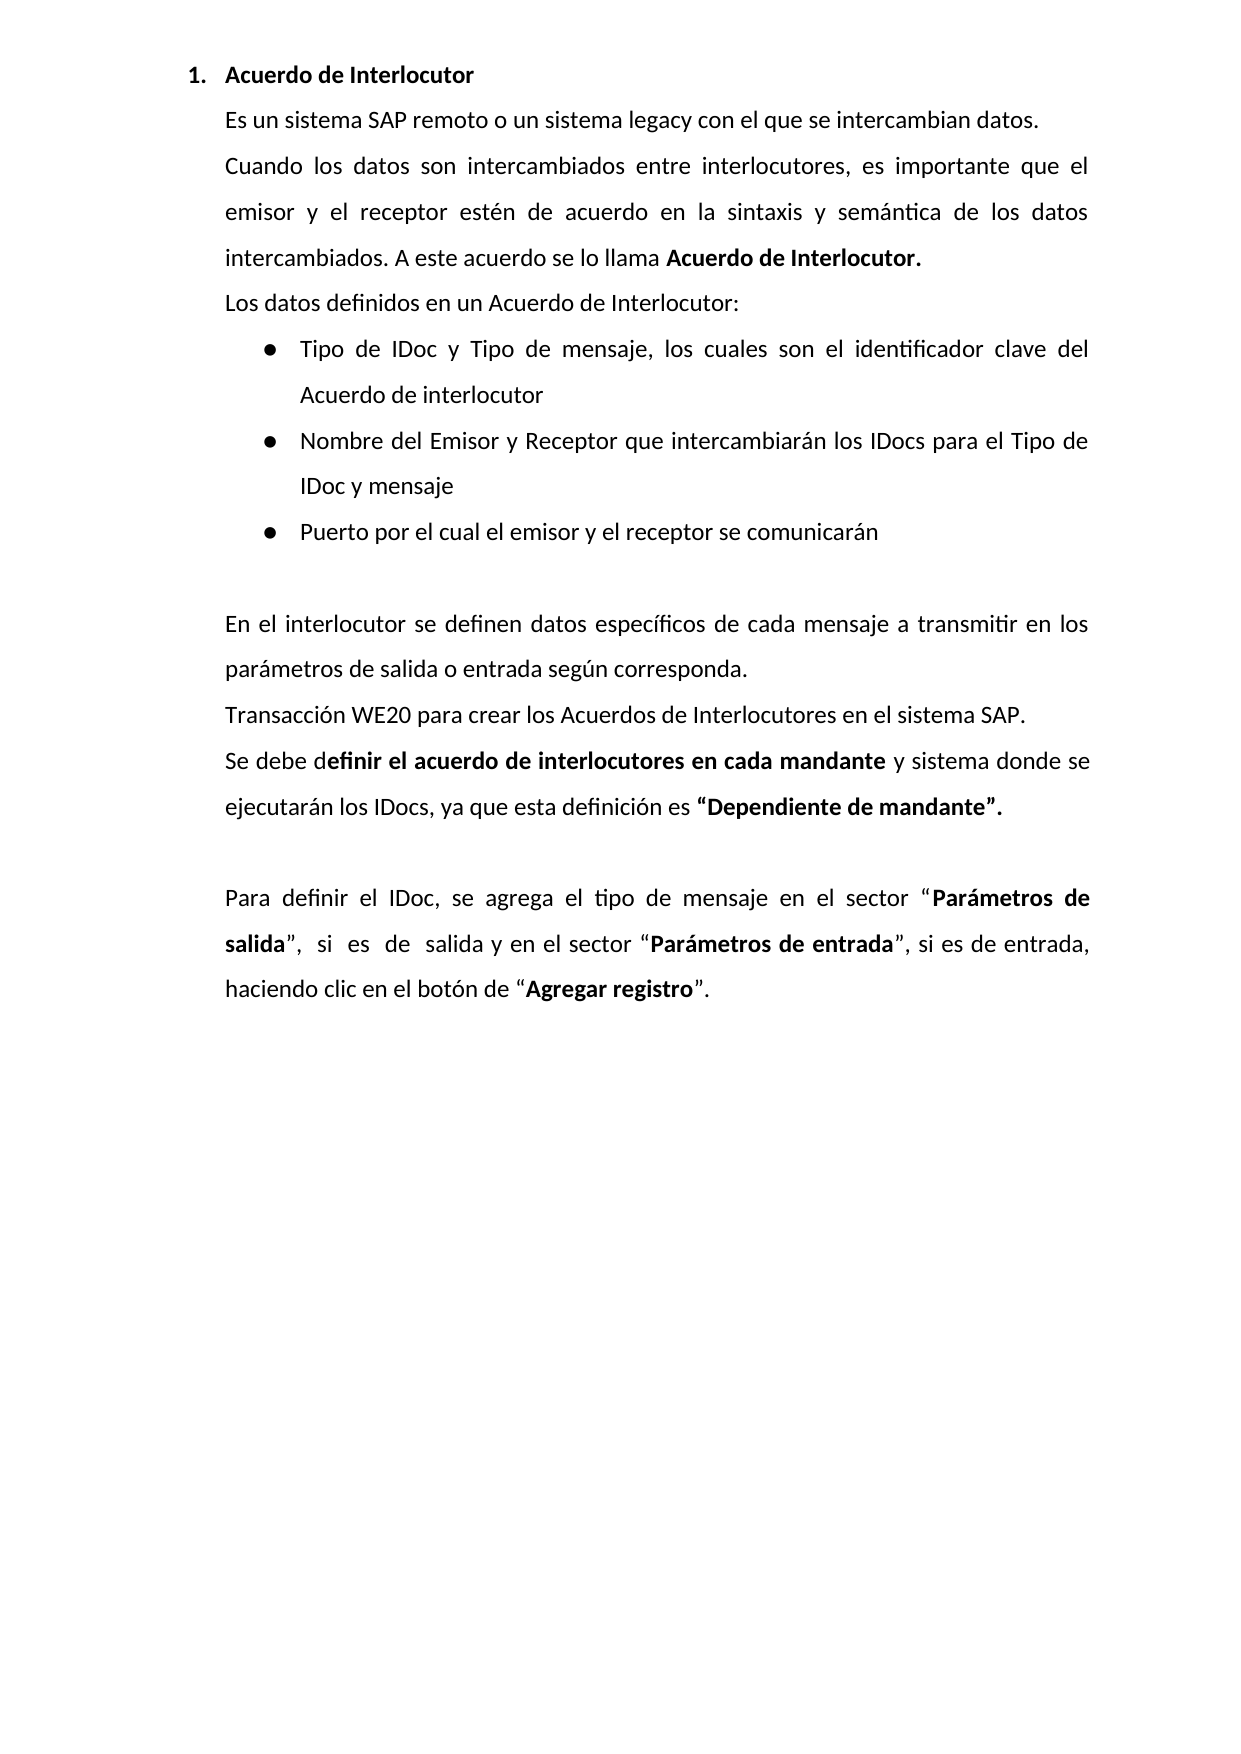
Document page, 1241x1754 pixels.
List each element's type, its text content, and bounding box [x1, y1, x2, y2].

title Acuerdo de Interlocutor [187, 59, 1090, 89]
text Para definir el IDoc, se agrega el tipo de mensaje en el sector “Parámetros de salida”, si es de salida y en el sector “Parámetros de entrada”, si es de entrada, haciendo clic en el botón de “Agregar registro”. [225, 882, 1090, 1004]
list Puerto por el cual el emisor y el receptor se comunicarán [262, 516, 1090, 547]
list Tipo de IDoc y Tipo de mensaje, los cuales son el identificador clave del Acuerdo de interlocutor [262, 333, 1090, 409]
list Nombre del Emisor y Receptor que intercambiarán los IDocs para el Tipo de IDoc y mensaje [262, 425, 1090, 501]
text En el interlocutor se definen datos específicos de cada mensaje a transmitir en los parámetros de salida o entrada según corresponda. [225, 608, 1090, 684]
text Los datos definidos en un Acuerdo de Interlocutor: [225, 288, 1090, 318]
text Transacción WE20 para crear los Acuerdos de Interlocutores en el sistema SAP. [225, 699, 1090, 730]
text Cuando los datos son intercambiados entre interlocutores, es importante que el emisor y el receptor estén de acuerdo en la sintaxis y semántica de los datos intercambiados. A este acuerdo se lo llama Acuerdo de Interlocutor. [225, 150, 1090, 272]
text Se debe definir el acuerdo de interlocutores en cada mandante y sistema donde se ejecutarán los IDocs, ya que esta definición es “Dependiente de mandante”. [225, 745, 1090, 821]
text Es un sistema SAP remoto o un sistema legacy con el que se intercambian datos. [225, 105, 1090, 135]
